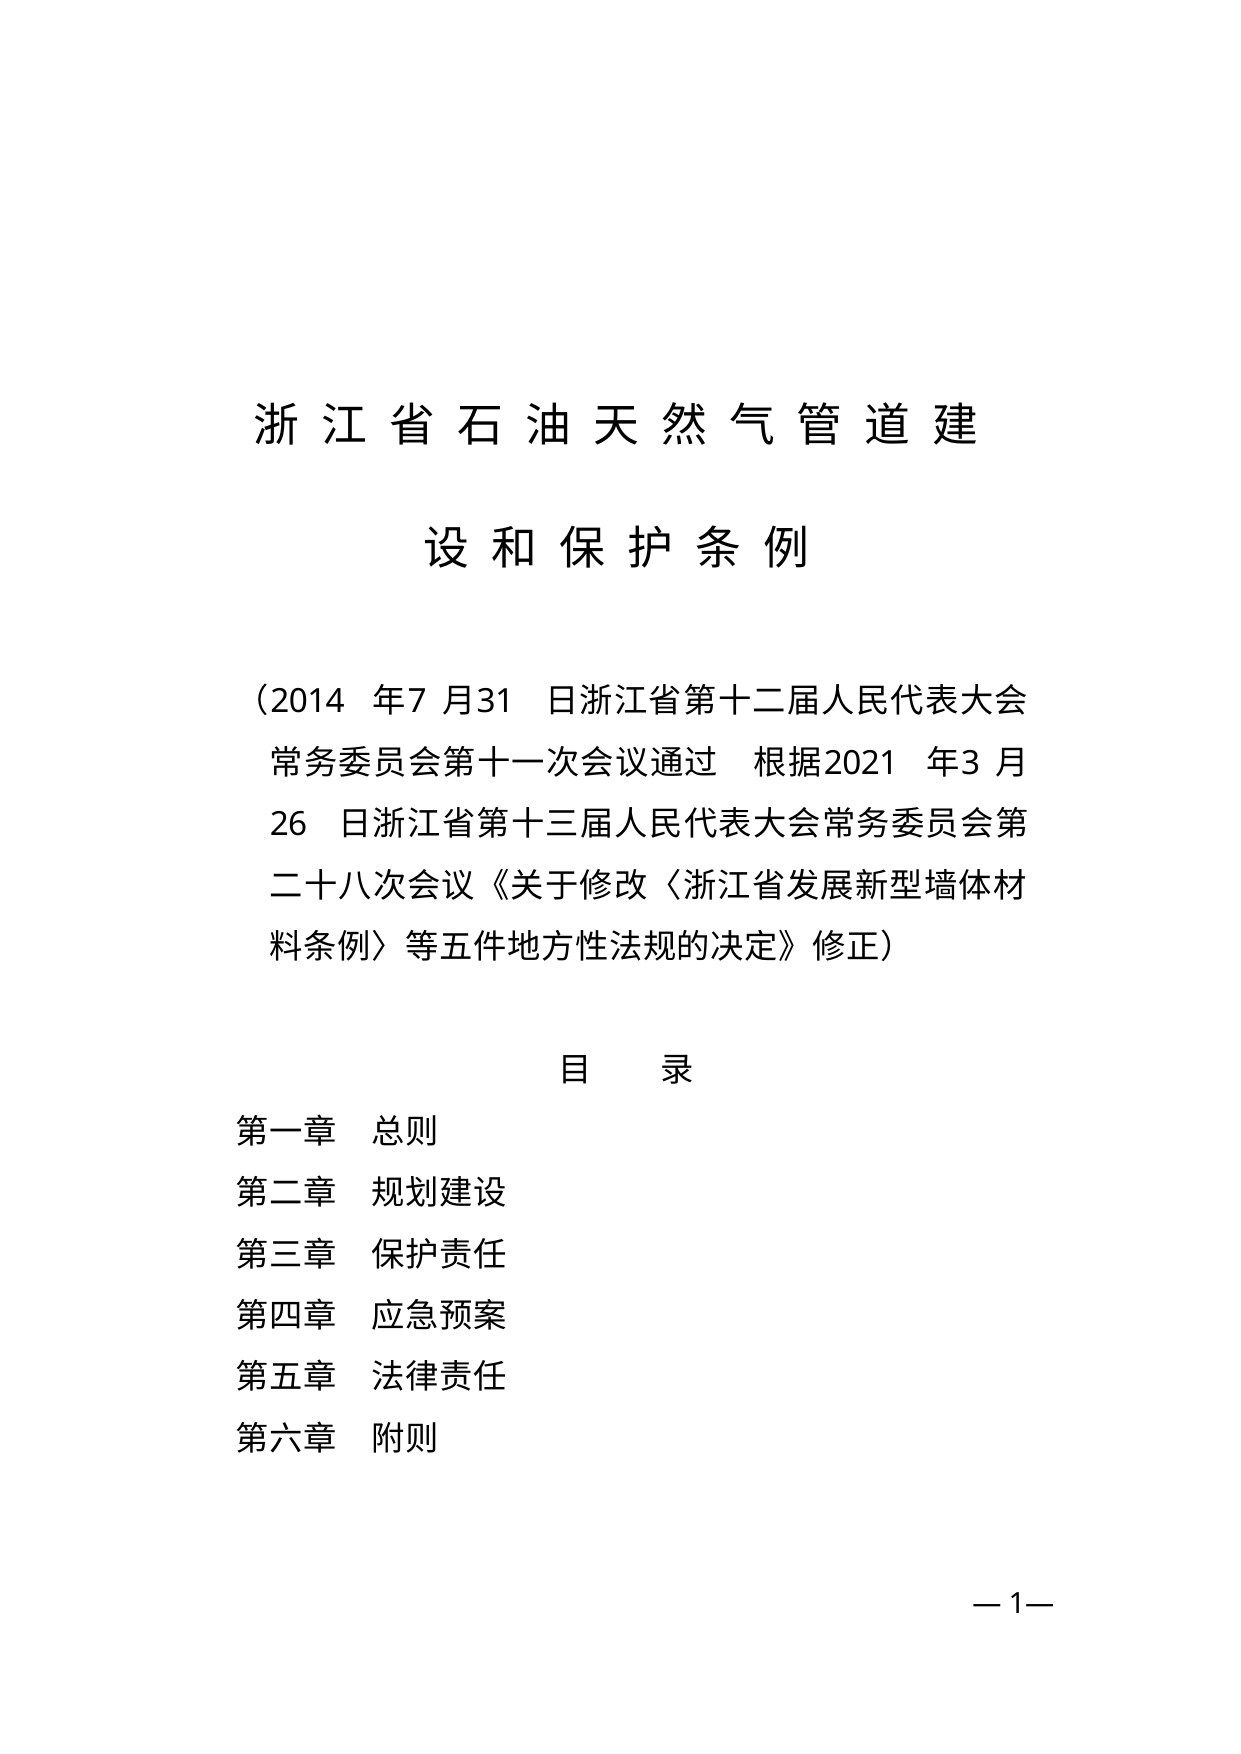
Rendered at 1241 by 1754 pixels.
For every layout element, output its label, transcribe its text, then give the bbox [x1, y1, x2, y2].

text 第二章 规划建设 [168, 1159, 1084, 1221]
text 第四章 应急预案 [168, 1282, 1084, 1344]
text 第六章 附则 [168, 1405, 1084, 1467]
text 第五章 法律责任 [168, 1344, 1084, 1405]
text 目 录 [168, 1037, 1084, 1098]
text 浙江省石油天然气管道建设和保护条例 [233, 361, 1019, 606]
text （2014年7月31日浙江省第十二届人民代表大会常务委员会第十一次会议通过 根据2021年3月26日浙江省第十三届人民代表大会常务委员会第二十八次会议《关于修改〈浙江省发展新型墙体材料条例〉等五件地方性法规的决定》修正） [233, 668, 1029, 975]
text 第三章 保护责任 [168, 1221, 1084, 1282]
text 第一章 总则 [168, 1098, 1084, 1159]
